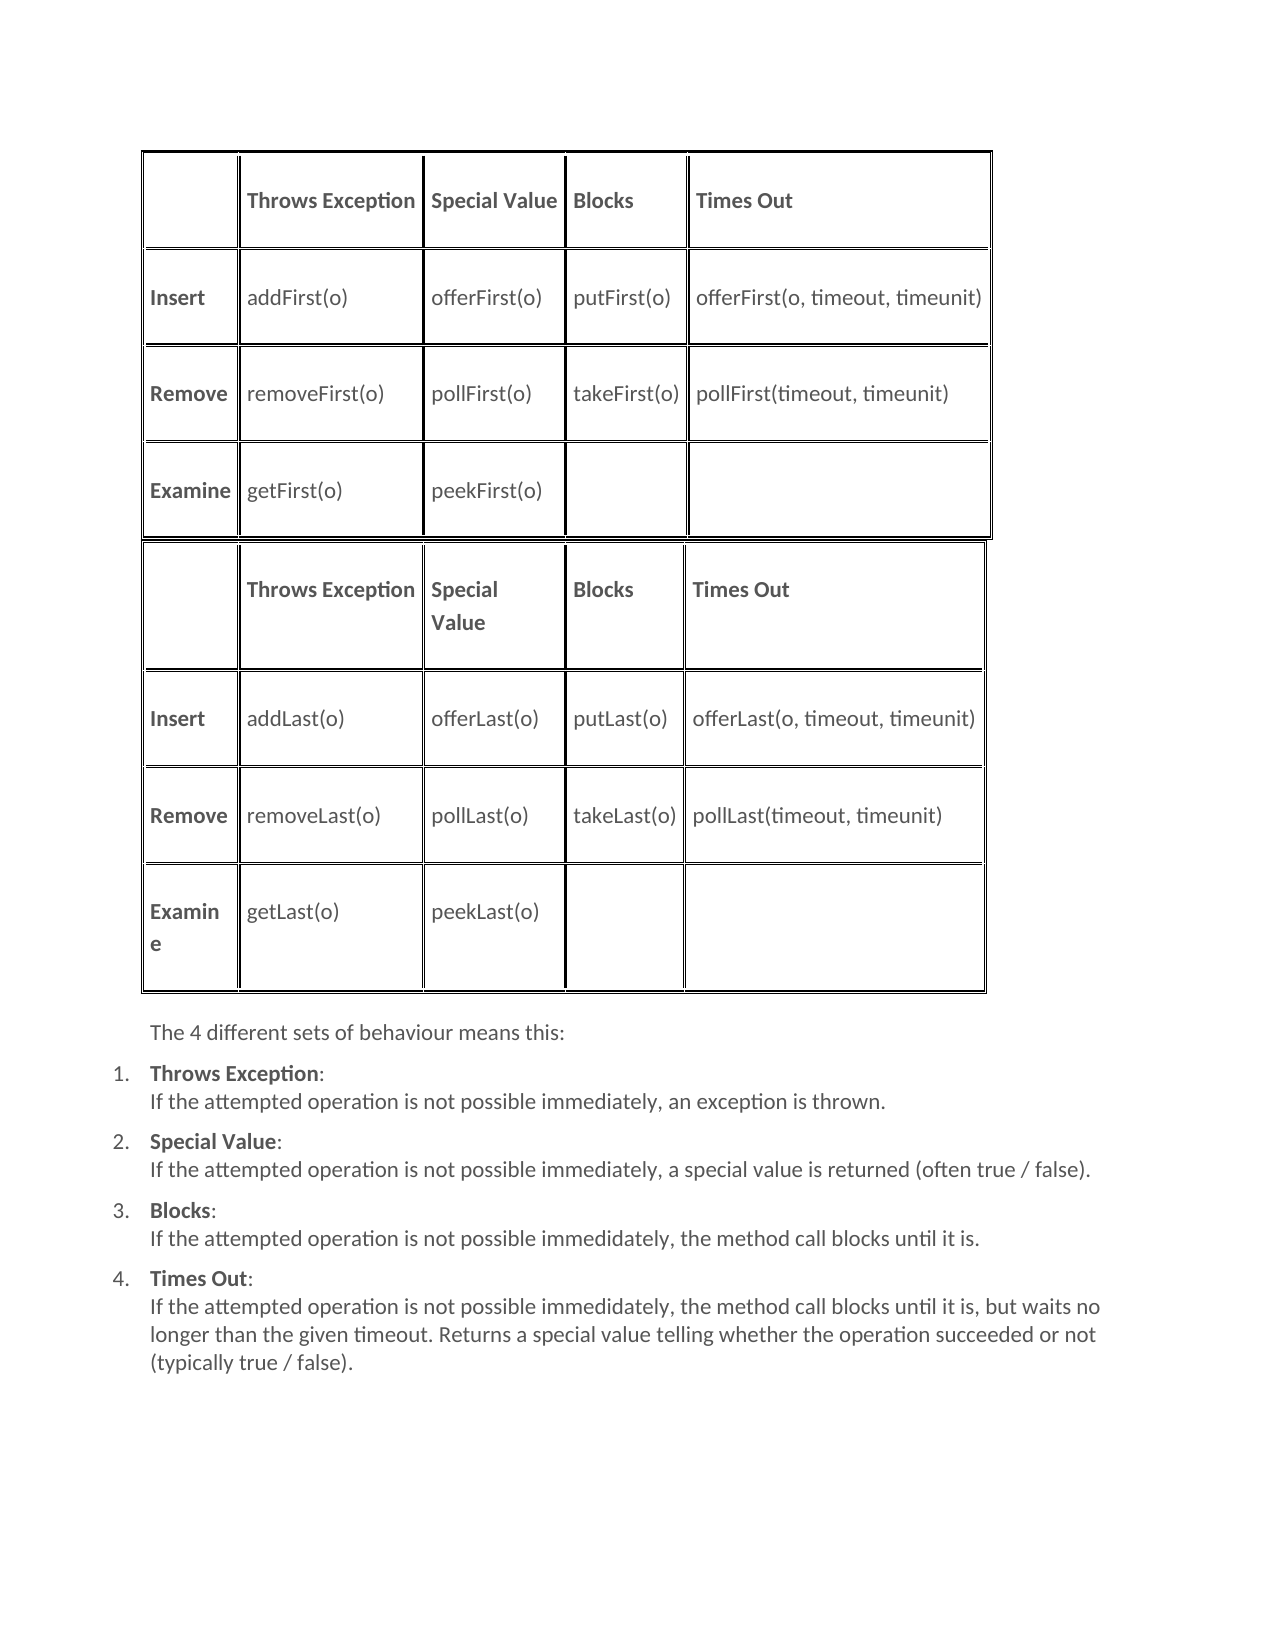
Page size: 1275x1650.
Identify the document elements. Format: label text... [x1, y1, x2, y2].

table_cell addFirst(o) [241, 250, 422, 343]
table_cell pollFirst(o) [425, 347, 564, 440]
table_cell putFirst(o) [567, 250, 686, 343]
table_header Throws Exception [239, 543, 423, 668]
table_header Special Value [424, 543, 565, 668]
table_cell peekLast(o) [424, 865, 565, 990]
table_cell takeFirst(o) [567, 347, 686, 440]
table_cell offerLast(o, timeout, timeunit) [686, 668, 984, 765]
table_cell [565, 440, 688, 536]
table_cell pollFirst(timeout, timeunit) [690, 343, 990, 440]
table_cell offerFirst(o, timeout, timeunit) [688, 247, 991, 343]
table_cell Insert [142, 247, 239, 343]
table_cell Examine [142, 440, 239, 536]
table_cell offerFirst(o) [425, 250, 564, 343]
table_header Blocks [565, 152, 688, 247]
table_cell [685, 861, 984, 990]
list Times Out: If the attempted operation is not possible immedidately, the method call blocks until it is, but waits no longer than the given timeout. Returns a special value telling whether the operation succeeded or not (typically true / false). [112, 1264, 1125, 1377]
table_cell [565, 865, 685, 990]
table_header Blocks [565, 543, 685, 668]
table_cell peekFirst(o) [423, 443, 565, 536]
table_header Times Out [688, 153, 990, 247]
table_header Throws Exception [239, 153, 423, 247]
table_cell pollLast(o) [425, 768, 564, 861]
table_cell takeLast(o) [567, 768, 683, 861]
table_cell removeFirst(o) [241, 347, 422, 440]
table_header [144, 541, 239, 668]
table_cell addLast(o) [241, 672, 422, 765]
table_cell Examine [144, 861, 239, 990]
table_cell Remove [144, 343, 237, 440]
list Special Value: If the attempted operation is not possible immediately, a special value is returned (often true / false). [112, 1127, 1125, 1183]
table_cell [688, 440, 991, 536]
table_cell offerLast(o) [425, 672, 564, 765]
table_cell Remove [142, 765, 239, 861]
list Blocks: If the attempted operation is not possible immedidately, the method call blocks until it is. [112, 1196, 1125, 1252]
table_header [144, 152, 239, 247]
table_cell removeLast(o) [241, 768, 422, 861]
table_header Special Value [423, 153, 565, 247]
text The 4 different sets of behaviour means this: [150, 1018, 1125, 1046]
table_cell getFirst(o) [239, 443, 423, 536]
table_cell putLast(o) [567, 672, 683, 765]
table_cell pollLast(timeout, timeunit) [685, 765, 985, 861]
table_cell Insert [144, 668, 237, 765]
table_cell getLast(o) [239, 865, 423, 990]
table_header Times Out [685, 543, 984, 668]
list Throws Exception: If the attempted operation is not possible immediately, an exception is thrown. [112, 1059, 1125, 1115]
